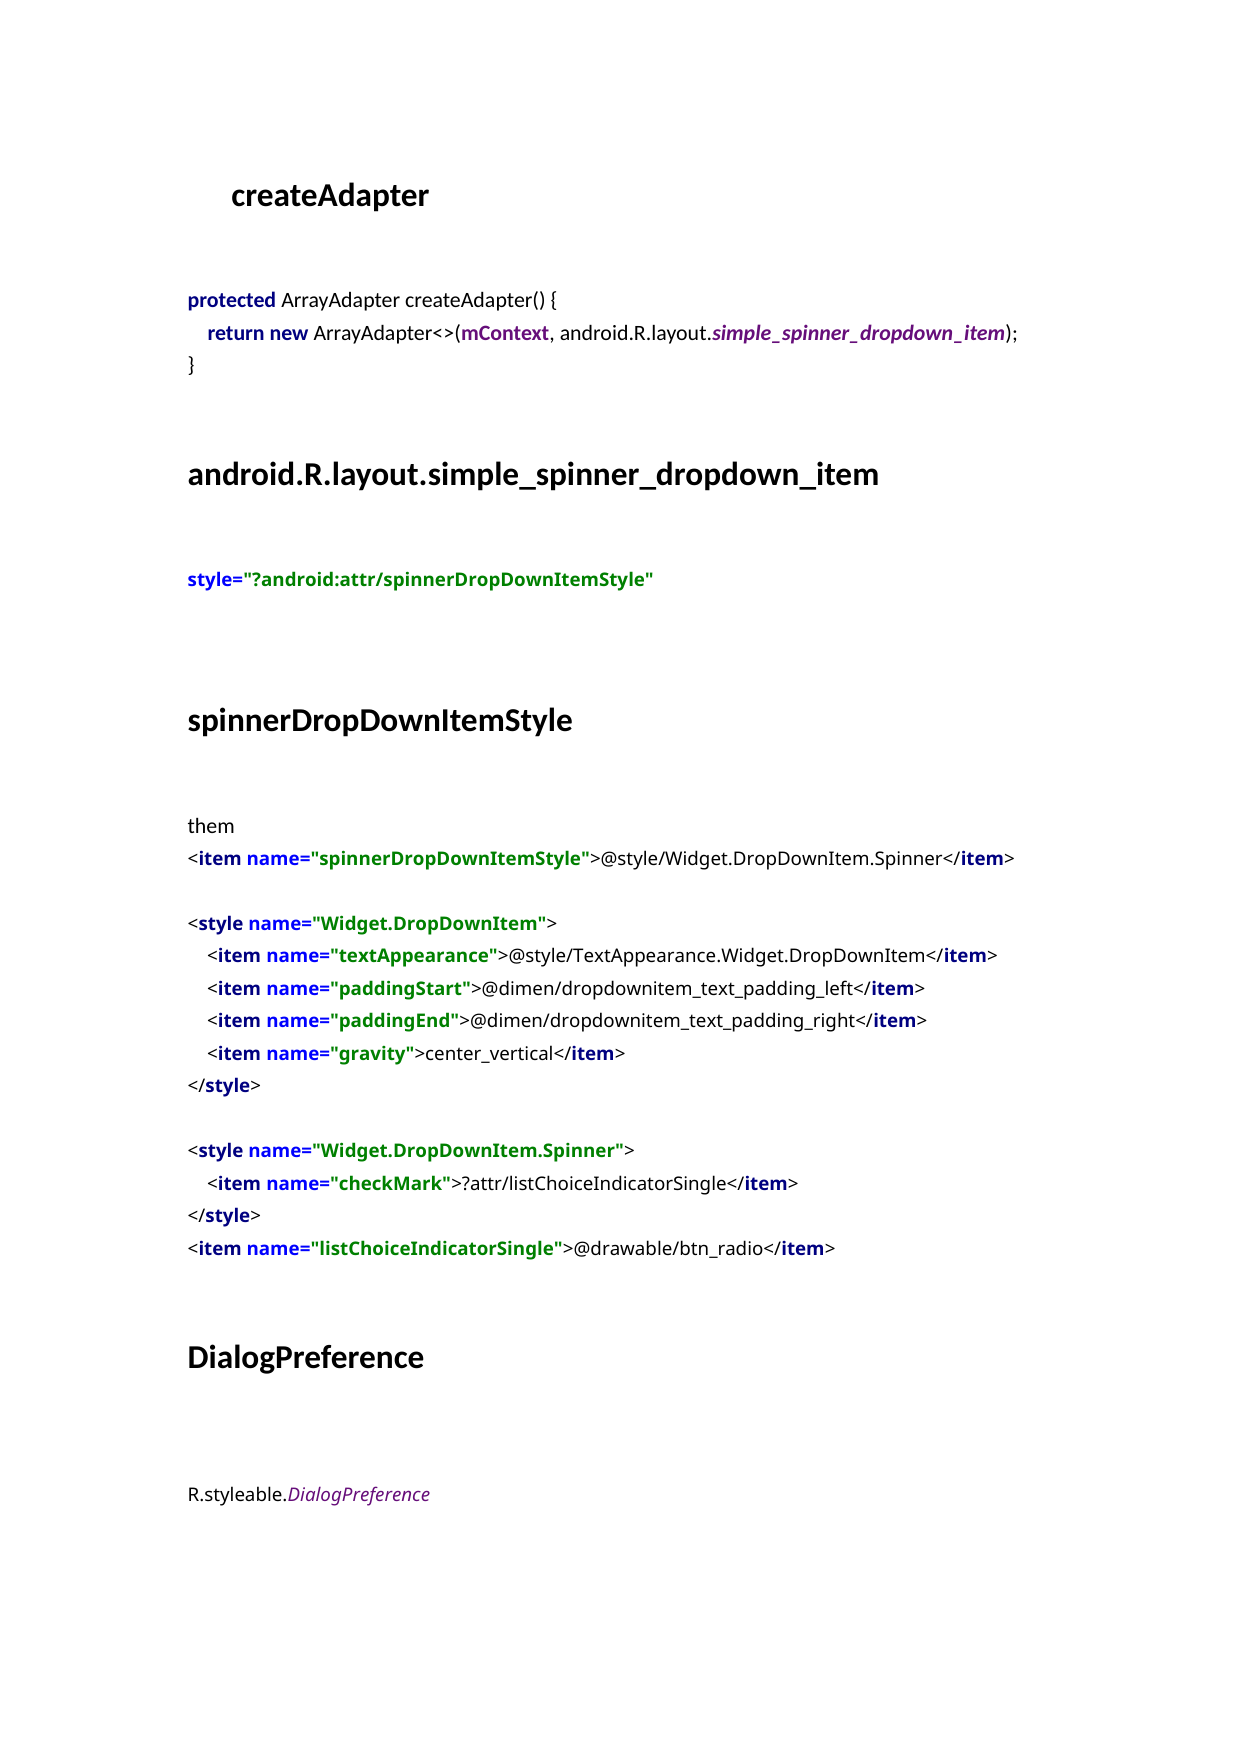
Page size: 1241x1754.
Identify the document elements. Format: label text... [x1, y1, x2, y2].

subtitle DialogPreference [187, 1323, 1053, 1388]
text protected ArrayAdapter createAdapter() { return new ArrayAdapter<>(mContext, android.R.layout.simple_spinner_dropdown_item); } [187, 284, 1053, 381]
text style="?android:attr/spinnerDropDownItemStyle" [187, 563, 1053, 595]
text R.styleable.DialogPreference [187, 1478, 1053, 1510]
subtitle android.R.layout.simple_spinner_dropdown_item [187, 441, 1053, 506]
text <style name="Widget.DropDownItem"> <item name="textAppearance">@style/TextAppearance.Widget.DropDownItem</item> <item name="paddingStart">@dimen/dropdownitem_text_padding_left</item> <item name="paddingEnd">@dimen/dropdownitem_text_padding_right</item> <item name="gravity">center_vertical</item> </style> <style name="Widget.DropDownItem.Spinner"> <item name="checkMark">?attr/listChoiceIndicatorSingle</item> </style> [187, 906, 1053, 1231]
subtitle createAdapter [187, 162, 1053, 227]
text <item name="spinnerDropDownItemStyle">@style/Widget.DropDownItem.Spinner</item> [187, 841, 1053, 874]
subtitle spinnerDropDownItemStyle [187, 687, 1053, 752]
text them [187, 809, 1053, 841]
text <item name="listChoiceIndicatorSingle">@drawable/btn_radio</item> [187, 1231, 1053, 1264]
